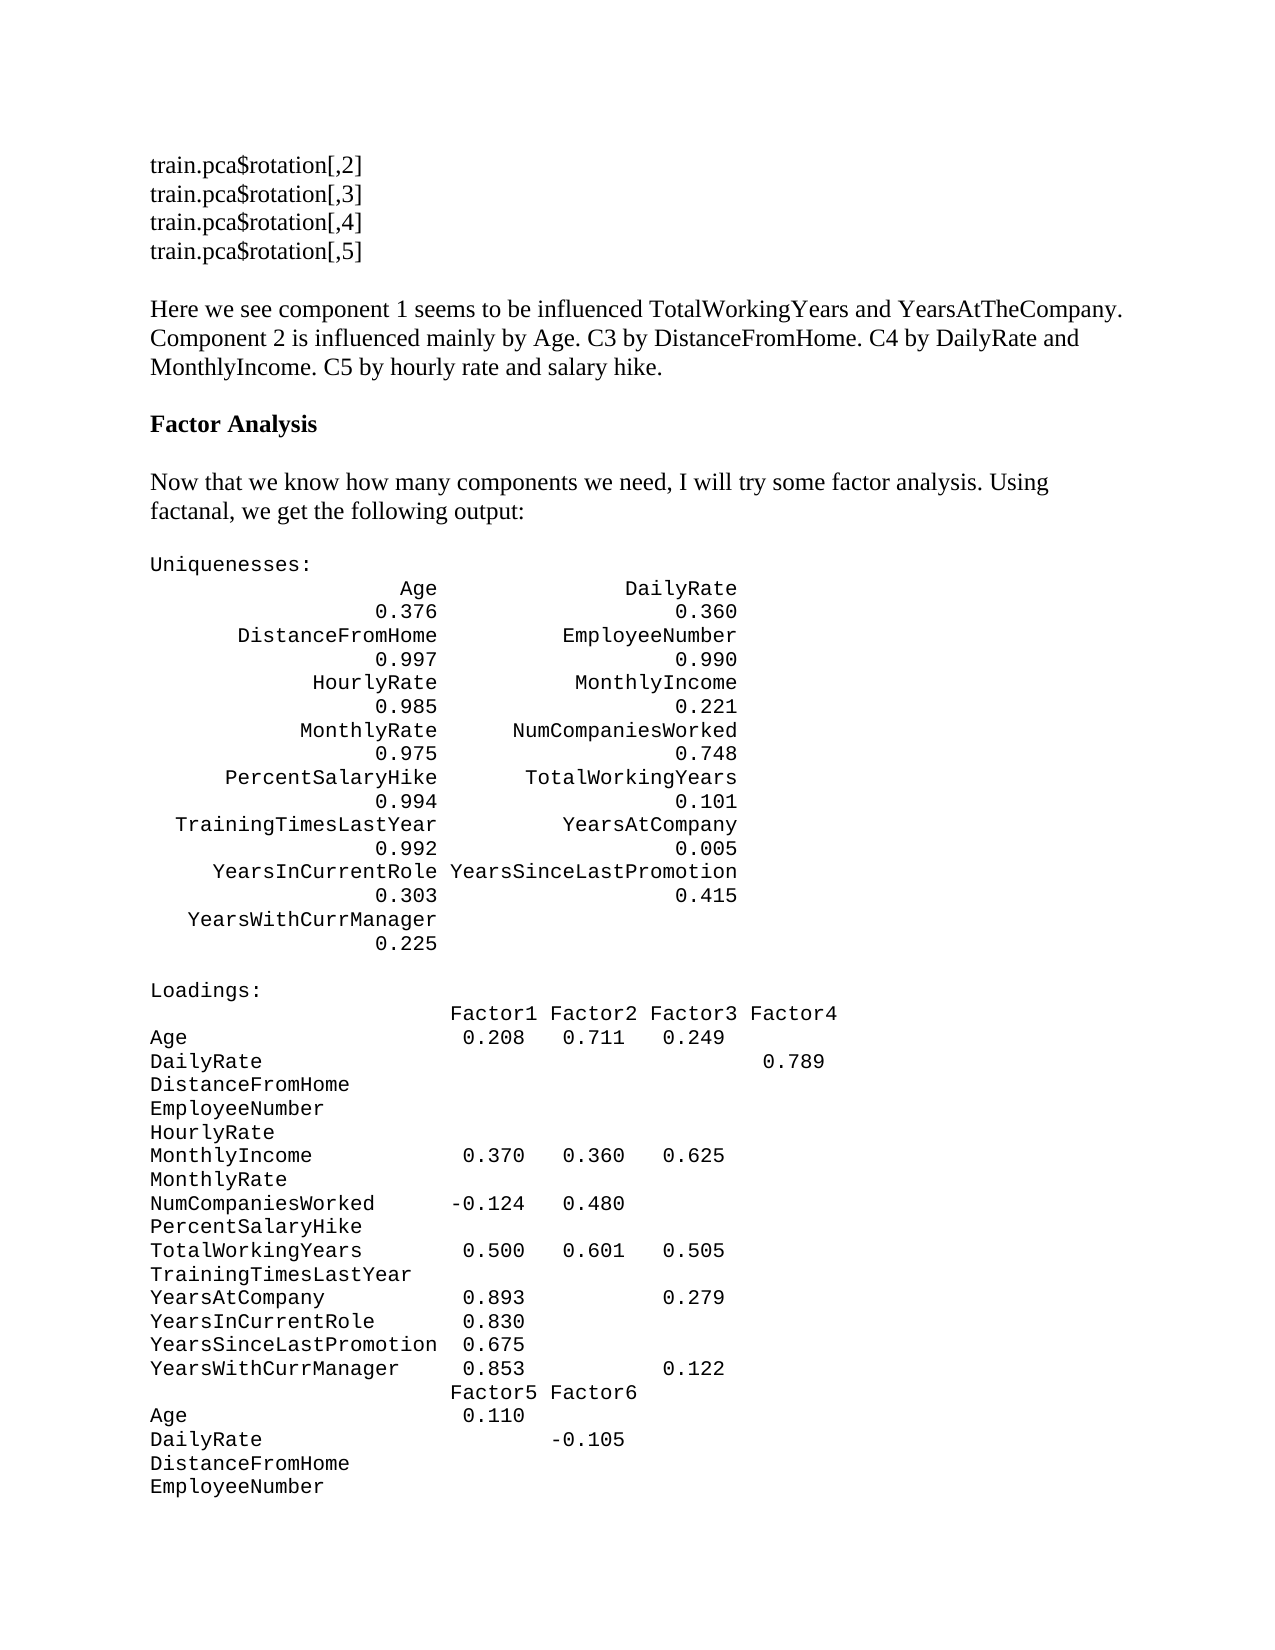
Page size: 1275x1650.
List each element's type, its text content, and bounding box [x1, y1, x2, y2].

text Factor Analysis [150, 409, 1125, 438]
text DistanceFromHome [150, 1453, 1125, 1476]
text TotalWorkingYears 0.500 0.601 0.505 [150, 1240, 1125, 1263]
text 0.376 0.360 [150, 601, 1125, 625]
text 0.975 0.748 [150, 743, 1125, 767]
text Here we see component 1 seems to be influenced TotalWorkingYears and YearsAtTheCompany. Component 2 is influenced mainly by Age. C3 by DistanceFromHome. C4 by DailyRate and MonthlyIncome. C5 by hourly rate and salary hike. [150, 294, 1125, 380]
text DailyRate -0.105 [150, 1429, 1125, 1453]
text 0.303 0.415 [150, 885, 1125, 909]
text YearsWithCurrManager [150, 909, 1125, 932]
text Uniquenesses: [150, 554, 1125, 578]
text DistanceFromHome EmployeeNumber [150, 625, 1125, 649]
text PercentSalaryHike [150, 1216, 1125, 1240]
text 0.985 0.221 [150, 696, 1125, 720]
text DistanceFromHome [150, 1074, 1125, 1098]
text Age 0.110 [150, 1405, 1125, 1429]
text Factor5 Factor6 [150, 1382, 1125, 1405]
text 0.997 0.990 [150, 649, 1125, 672]
text HourlyRate MonthlyIncome [150, 672, 1125, 696]
text YearsAtCompany 0.893 0.279 [150, 1287, 1125, 1311]
text DailyRate 0.789 [150, 1051, 1125, 1074]
text Age 0.208 0.711 0.249 [150, 1027, 1125, 1051]
text MonthlyIncome 0.370 0.360 0.625 [150, 1145, 1125, 1169]
text YearsInCurrentRole 0.830 [150, 1311, 1125, 1334]
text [150, 150, 1125, 265]
text EmployeeNumber [150, 1476, 1125, 1500]
text HourlyRate [150, 1122, 1125, 1145]
text PercentSalaryHike TotalWorkingYears [150, 767, 1125, 791]
text Loadings: [150, 980, 1125, 1003]
text 0.994 0.101 [150, 791, 1125, 814]
text TrainingTimesLastYear YearsAtCompany [150, 814, 1125, 838]
text TrainingTimesLastYear [150, 1263, 1125, 1287]
text MonthlyRate [150, 1169, 1125, 1193]
text MonthlyRate NumCompaniesWorked [150, 720, 1125, 743]
text 0.225 [150, 932, 1125, 956]
text YearsInCurrentRole YearsSinceLastPromotion [150, 862, 1125, 885]
text Factor1 Factor2 Factor3 Factor4 [150, 1003, 1125, 1027]
text YearsSinceLastPromotion 0.675 [150, 1334, 1125, 1358]
text EmployeeNumber [150, 1098, 1125, 1122]
text Now that we know how many components we need, I will try some factor analysis. Using factanal, we get the following output: [150, 467, 1125, 525]
text YearsWithCurrManager 0.853 0.122 [150, 1358, 1125, 1382]
text Age DailyRate [150, 578, 1125, 601]
text 0.992 0.005 [150, 838, 1125, 862]
text NumCompaniesWorked -0.124 0.480 [150, 1193, 1125, 1216]
